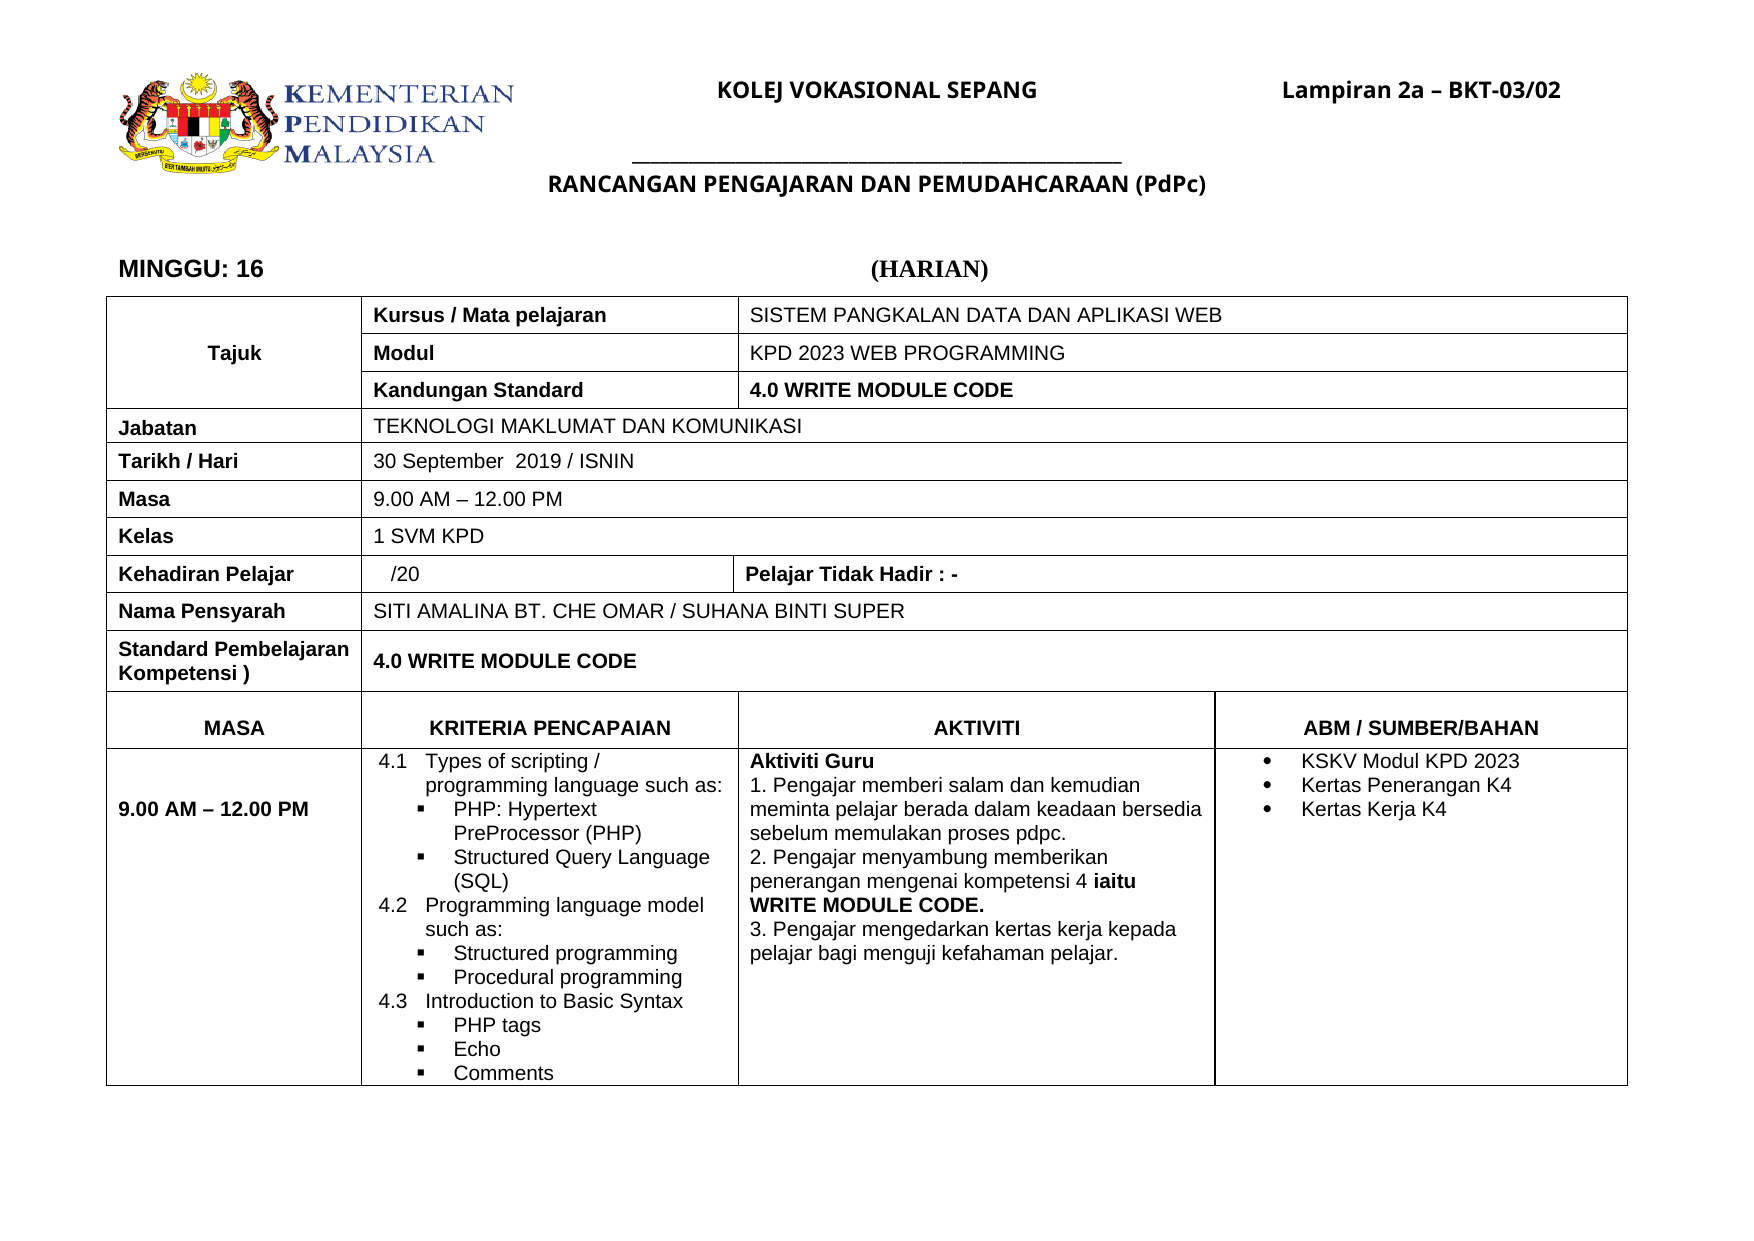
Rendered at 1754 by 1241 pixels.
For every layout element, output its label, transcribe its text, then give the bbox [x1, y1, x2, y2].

table_cell Standard Pembelajaran Kompetensi ) [107, 631, 361, 691]
table_cell AKTIVITI [739, 692, 1214, 748]
table_cell 4.0 WRITE MODULE CODE [739, 372, 1627, 408]
table_cell Pelajar Tidak Hadir : - [734, 556, 1627, 592]
table_cell 9.00 AM – 12.00 PM [107, 749, 361, 1085]
table_header Kursus / Mata pelajaran [362, 297, 738, 333]
table_cell Kandungan Standard [362, 372, 738, 408]
table_header SISTEM PANGKALAN DATA DAN APLIKASI WEB [739, 297, 1627, 333]
table_cell KRITERIA PENCAPAIAN [362, 692, 738, 748]
table_cell 30 September 2019 / ISNIN [362, 443, 1627, 479]
table_cell Kehadiran Pelajar [107, 556, 361, 592]
table_cell SITI AMALINA BT. CHE OMAR / SUHANA BINTI SUPER [362, 593, 1627, 629]
table_cell Jabatan [107, 409, 361, 442]
table_cell Masa [107, 481, 361, 517]
table_cell 1 SVM KPD [362, 518, 1627, 554]
table_cell Modul [362, 334, 738, 371]
table_cell /20 [362, 556, 733, 592]
table_cell ABM / SUMBER/BAHAN [1216, 692, 1627, 748]
table_cell MASA [107, 692, 361, 748]
table_header Tajuk [107, 297, 361, 408]
table_cell 9.00 AM – 12.00 PM [362, 481, 1627, 517]
table_cell 4.0 WRITE MODULE CODE [362, 631, 1627, 691]
table_cell KSKV Modul KPD 2023 Kertas Penerangan K4 Kertas Kerja K4 [1216, 749, 1627, 1085]
table_cell TEKNOLOGI MAKLUMAT DAN KOMUNIKASI [362, 409, 1627, 442]
picture [118, 73, 514, 174]
table_cell KPD 2023 WEB PROGRAMMING [739, 334, 1627, 371]
table_cell Kelas [107, 518, 361, 554]
text MINGGU: 16 (HARIAN) [118, 254, 1636, 283]
table_cell Tarikh / Hari [107, 443, 361, 479]
table_cell Nama Pensyarah [107, 593, 361, 629]
